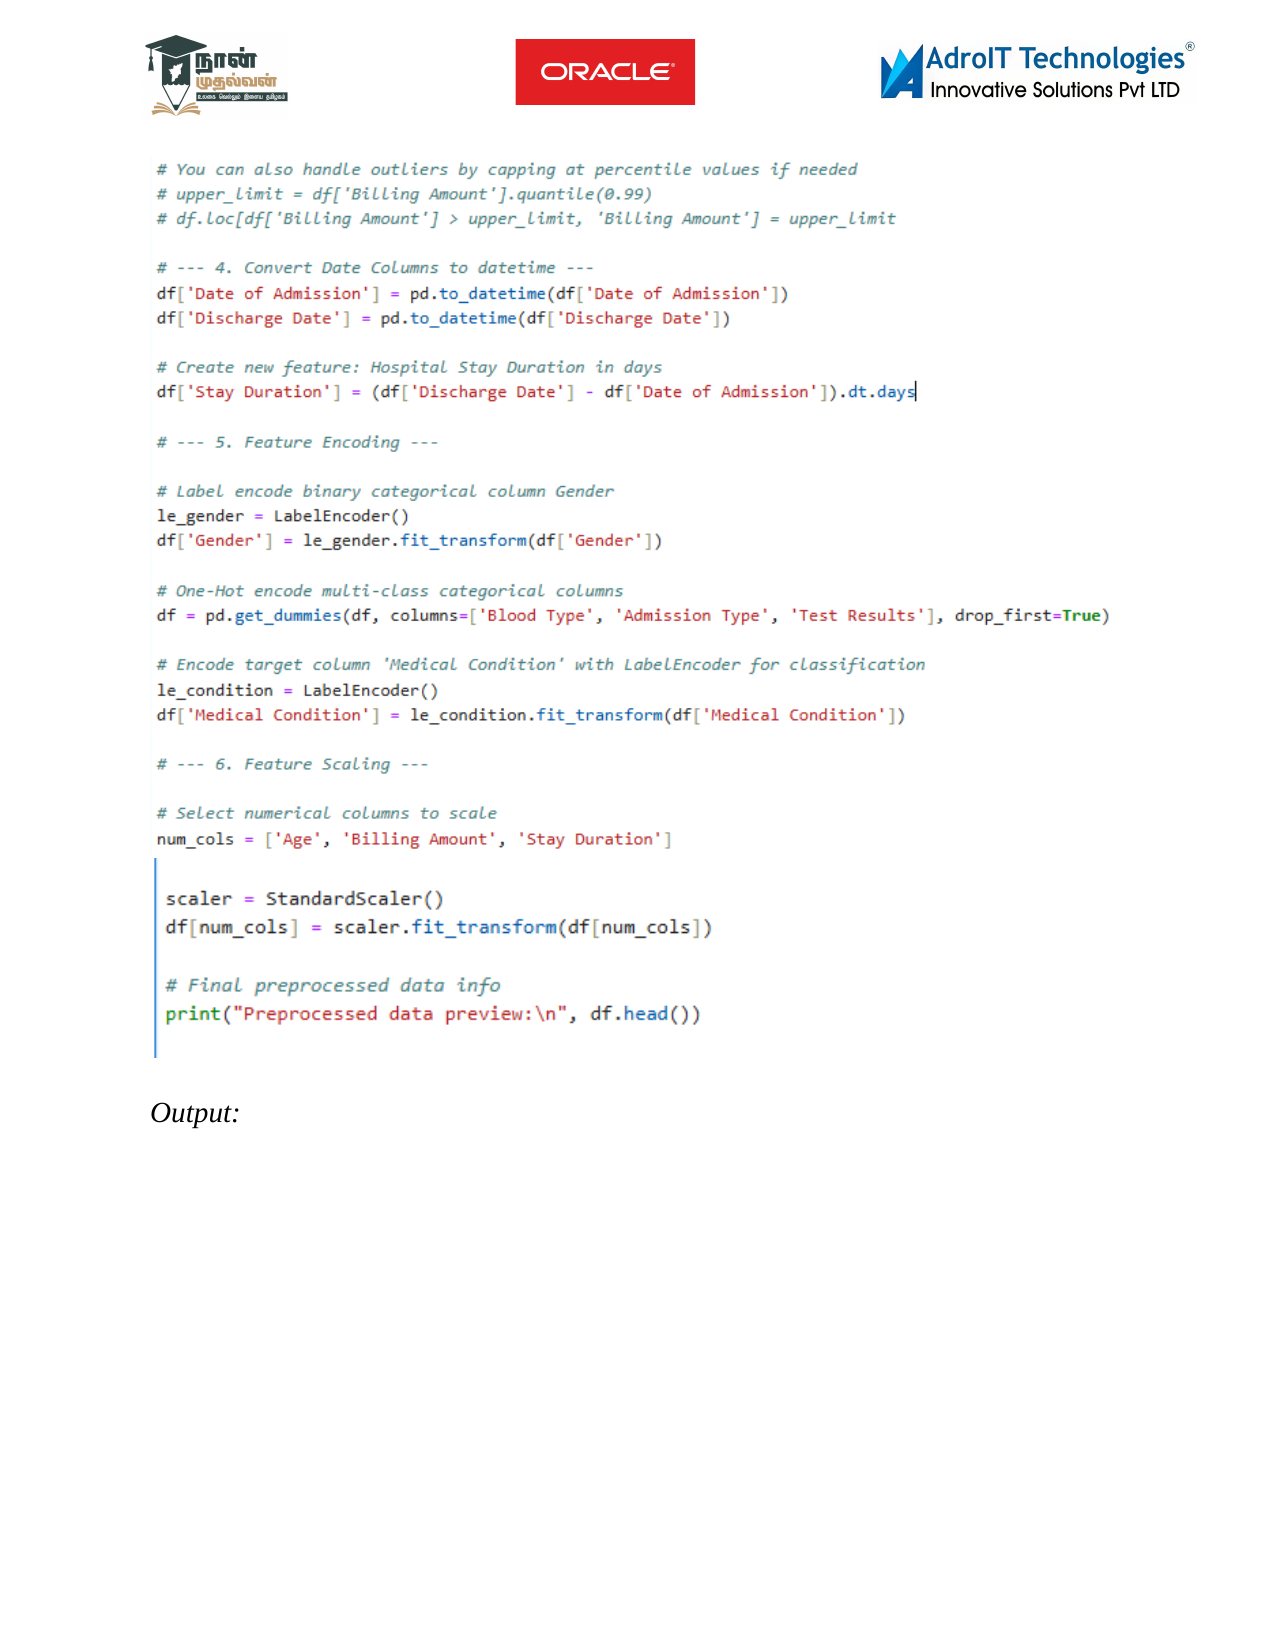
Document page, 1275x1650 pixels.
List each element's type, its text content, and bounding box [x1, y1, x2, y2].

picture [150, 157, 1133, 857]
picture [878, 39, 1197, 105]
picture [515, 39, 696, 105]
picture [150, 858, 891, 1058]
picture [140, 31, 290, 119]
text Output: [150, 1095, 1132, 1128]
